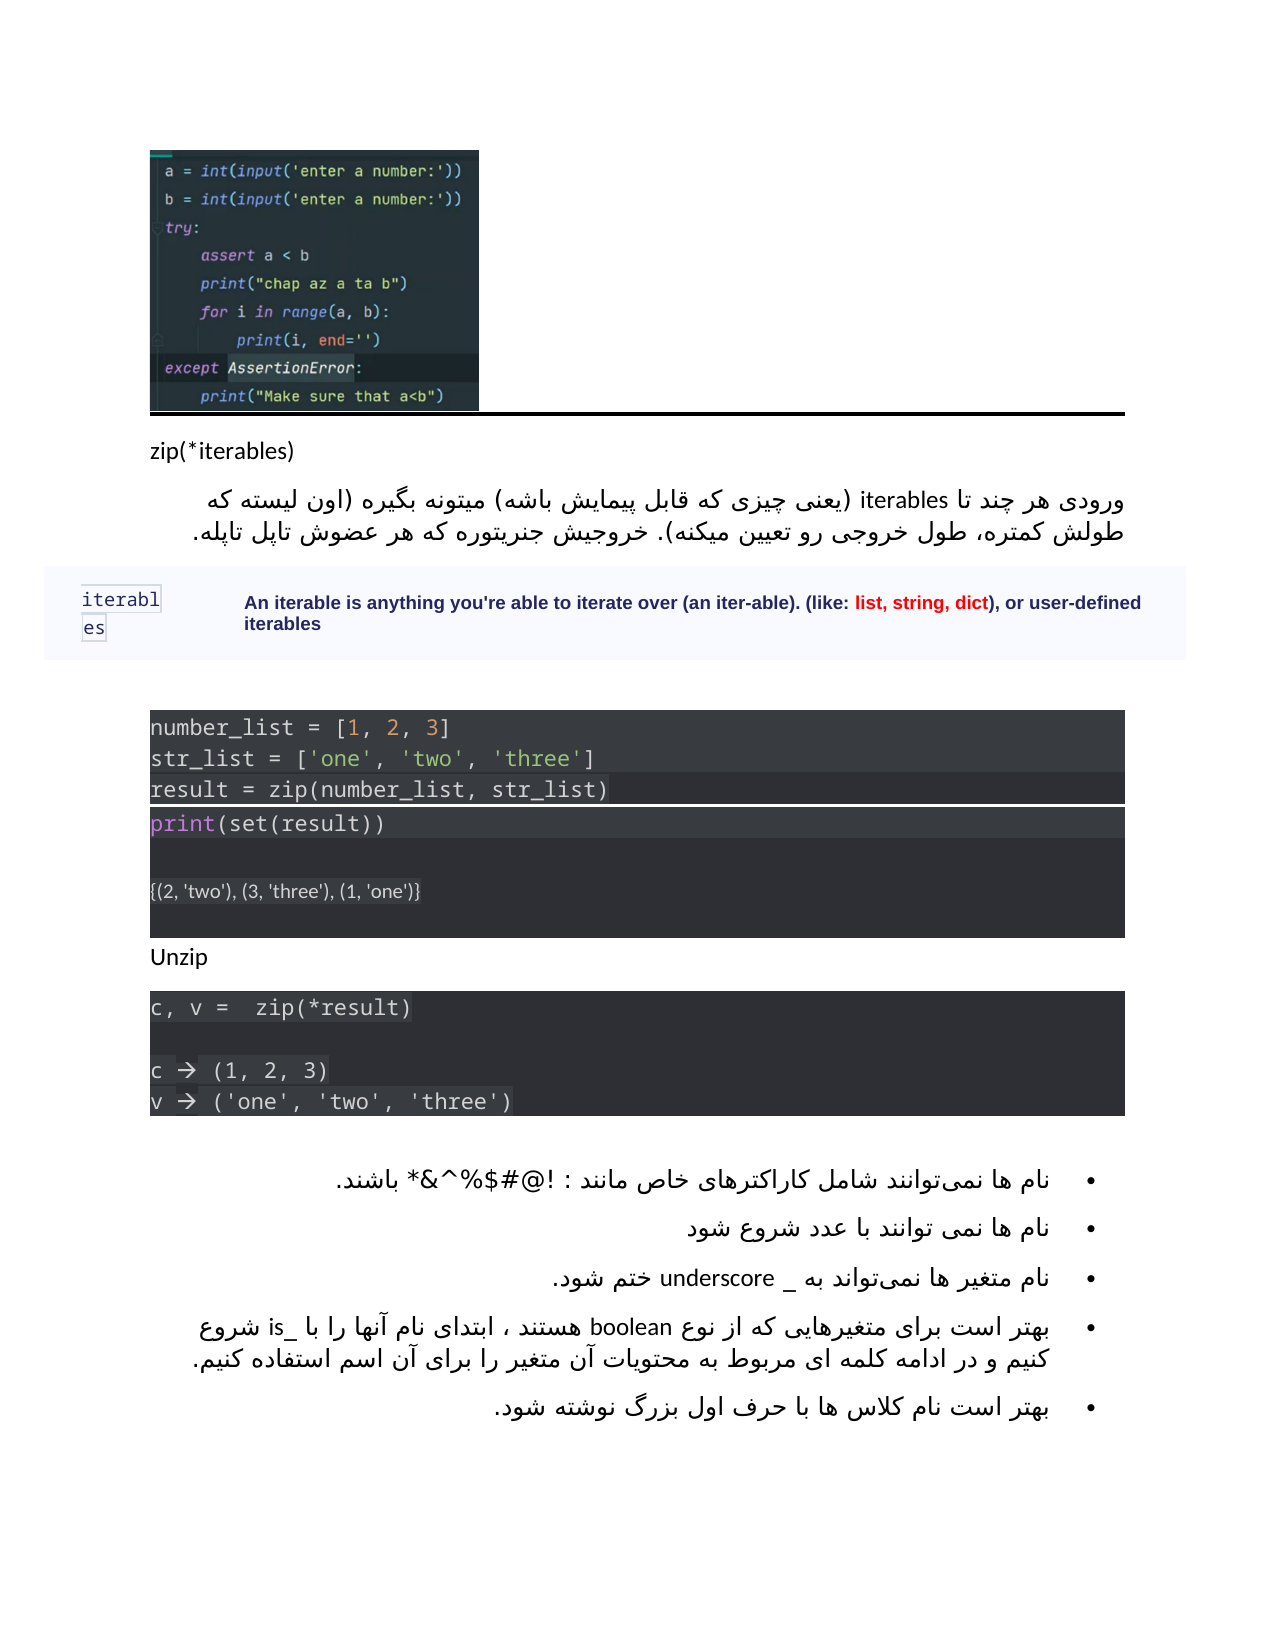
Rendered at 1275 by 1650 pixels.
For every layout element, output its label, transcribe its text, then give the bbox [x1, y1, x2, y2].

list نام ها نمی‌توانند شامل کاراکترهای خاص مانند : !@#$%^&* باشند. [150, 1165, 1087, 1194]
text c, v = zip(*result) [150, 991, 1125, 1022]
text print(set(result)) [150, 807, 1125, 838]
list بهتر است برای متغیرهایی که از نوع boolean هستند ، ابتدای نام آنها را با _is شروع کنیم و در ادامه کلمه ای مربوط به محتویات آن متغیر را برای آن اسم استفاده کنیم. [150, 1311, 1087, 1373]
text result = zip(number_list, str_list) [150, 772, 1125, 804]
list نام ها نمی توانند با عدد شروع شود [150, 1213, 1087, 1243]
text v ('one', 'two', 'three') [150, 1084, 1125, 1116]
text zip(*iterables) [150, 435, 1125, 466]
list نام متغیر ها نمی‌تواند به _ underscore ختم شود. [150, 1262, 1087, 1292]
text c (1, 2, 3) [150, 1053, 1125, 1084]
picture [149, 150, 479, 411]
text number_list = [1, 2, 3] [150, 710, 1125, 741]
list بهتر است نام کلاس ها با حرف اول بزرگ نوشته شود. [150, 1392, 1087, 1421]
text {(2, 'two'), (3, 'three'), (1, 'one')} [150, 872, 1125, 904]
table_header iterables [44, 566, 206, 660]
text ورودی هر چند تا iterables (یعنی چیزی که قابل پیمایش باشه) میتونه بگیره (اون لیسته که طولش کمتره، طول خروجی رو تعیین میکنه). خروجیش جنریتوره که هر عضوش تاپل تاپله. [150, 485, 1125, 547]
text Unzip [150, 941, 1125, 972]
text str_list = ['one', 'two', 'three'] [150, 741, 1125, 772]
table_header An iterable is anything you're able to iterate over (an iter-able). (like: list, string, dict), or user-defined iterables [206, 566, 1186, 660]
